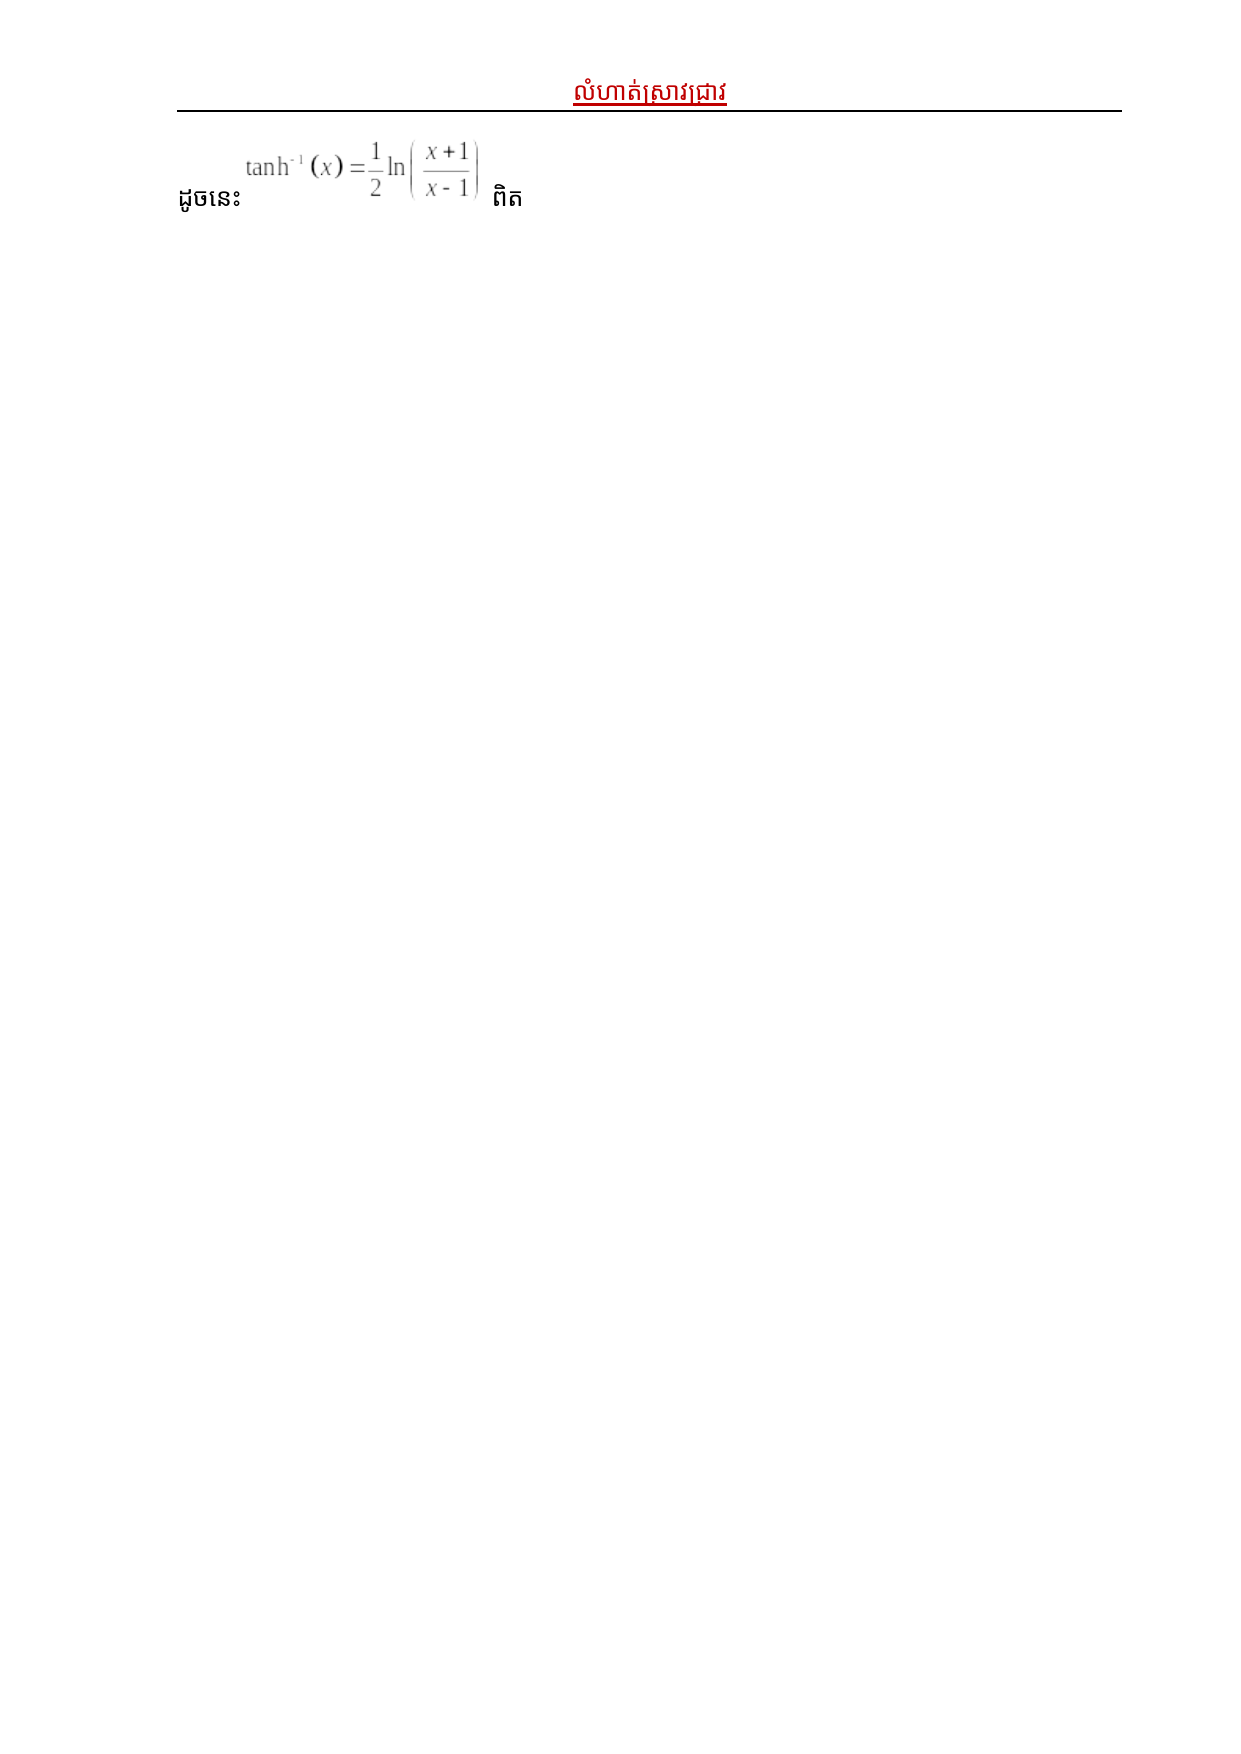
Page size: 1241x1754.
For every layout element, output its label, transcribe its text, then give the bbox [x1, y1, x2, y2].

text ដូចនេះ ពិត [177, 134, 1122, 213]
